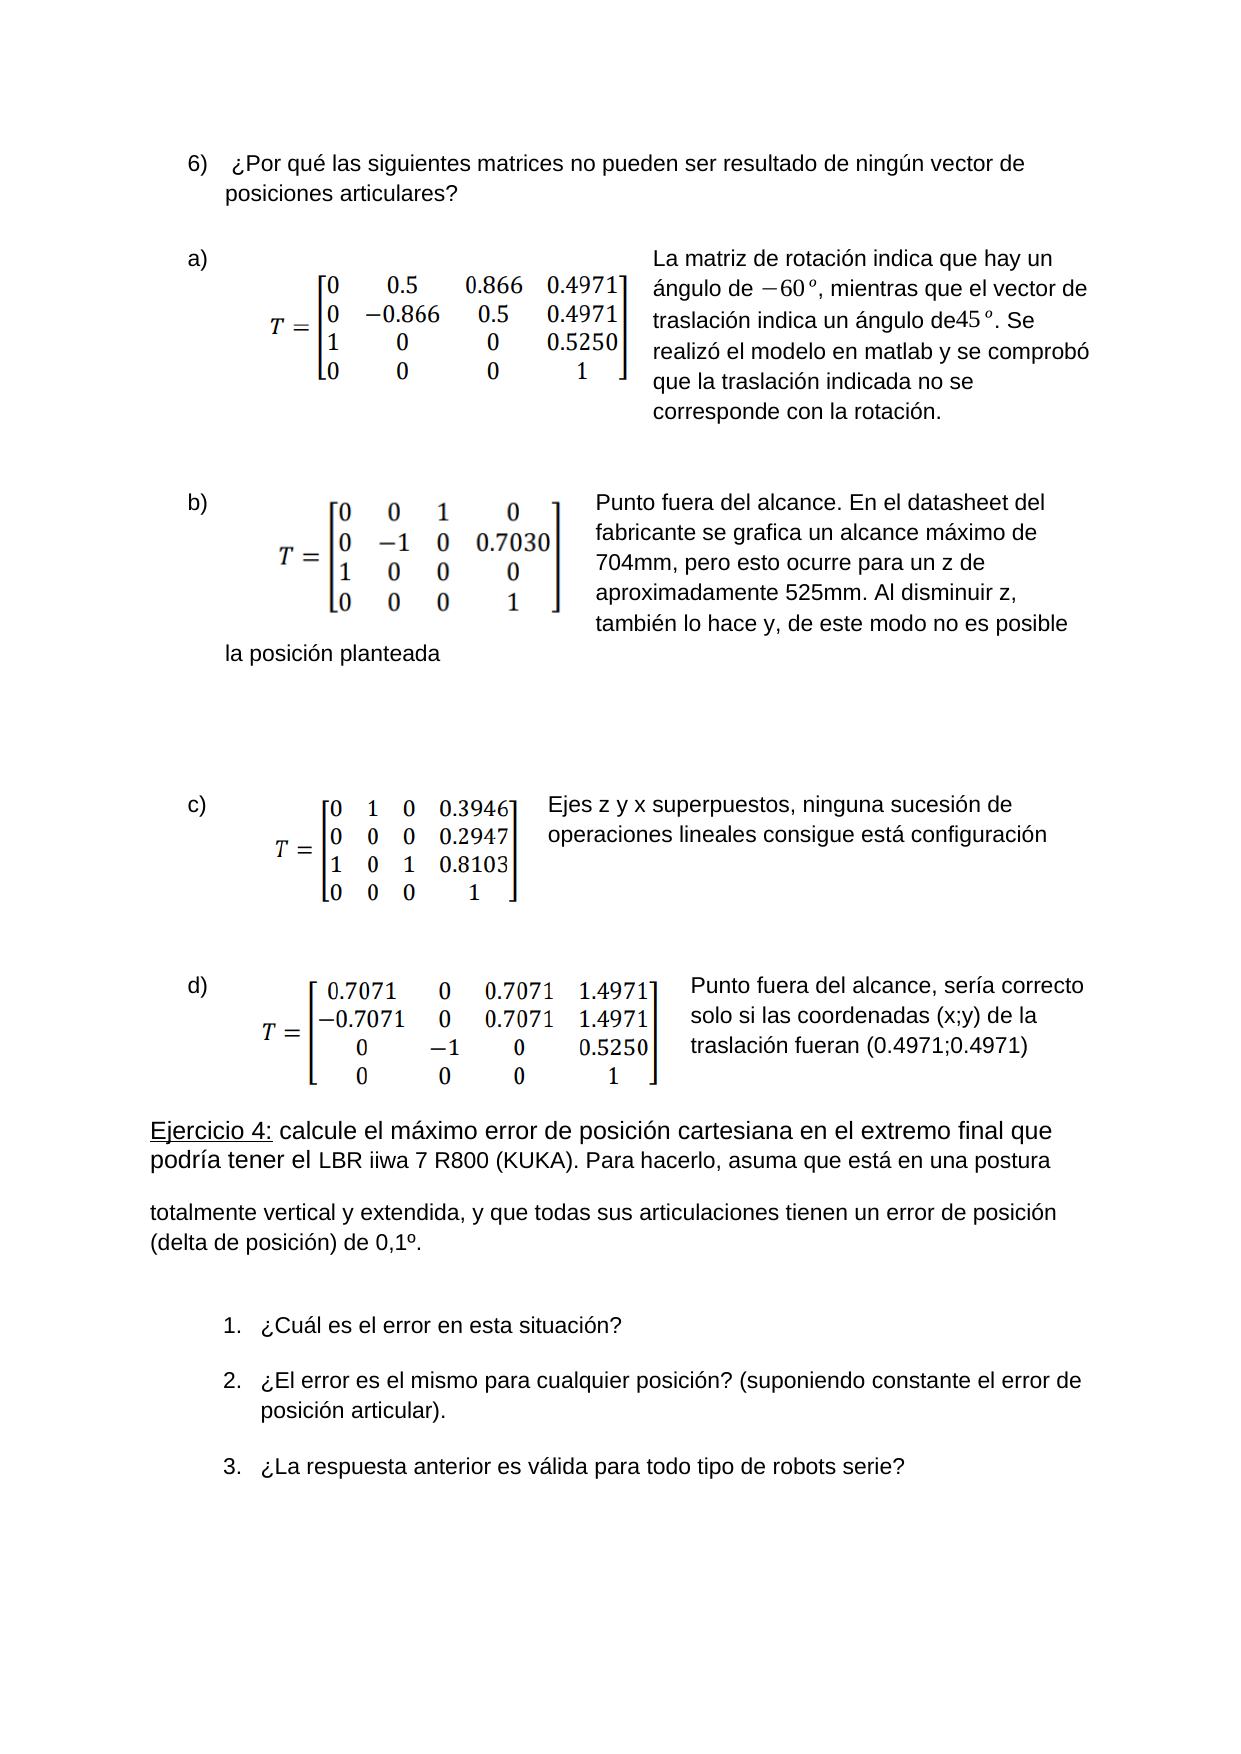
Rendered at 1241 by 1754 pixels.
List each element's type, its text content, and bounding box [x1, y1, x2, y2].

text 1. ¿Cuál es el error en esta situación? [223, 1312, 1090, 1338]
picture [259, 488, 577, 619]
text Ejercicio 4: calcule el máximo error de posición cartesiana en el extremo final que podría tener el LBR iiwa 7 R800 (KUKA). Para hacerlo, asuma que está en una postura [150, 1116, 1092, 1173]
picture [245, 964, 672, 1094]
list Punto fuera del alcance, sería correcto solo si las coordenadas (x;y) de la traslación fueran (0.4971;0.4971) [672, 972, 1090, 1059]
picture [259, 267, 634, 384]
list Ejes z y x superpuestos, ninguna sucesión de operaciones lineales consigue está configuración [529, 791, 1090, 847]
picture [259, 789, 529, 912]
text totalmente vertical y extendida, y que todas sus articulaciones tienen un error de posición (delta de posición) de 0,1º. [150, 1199, 1090, 1255]
text 2. ¿El error es el mismo para cualquier posición? (suponiendo constante el error de posición articular). [223, 1367, 1090, 1424]
text 3. ¿La respuesta anterior es válida para todo tipo de robots serie? [223, 1453, 1090, 1479]
list ¿Por qué las siguientes matrices no pueden ser resultado de ningún vector de posiciones articulares? [187, 150, 1090, 207]
